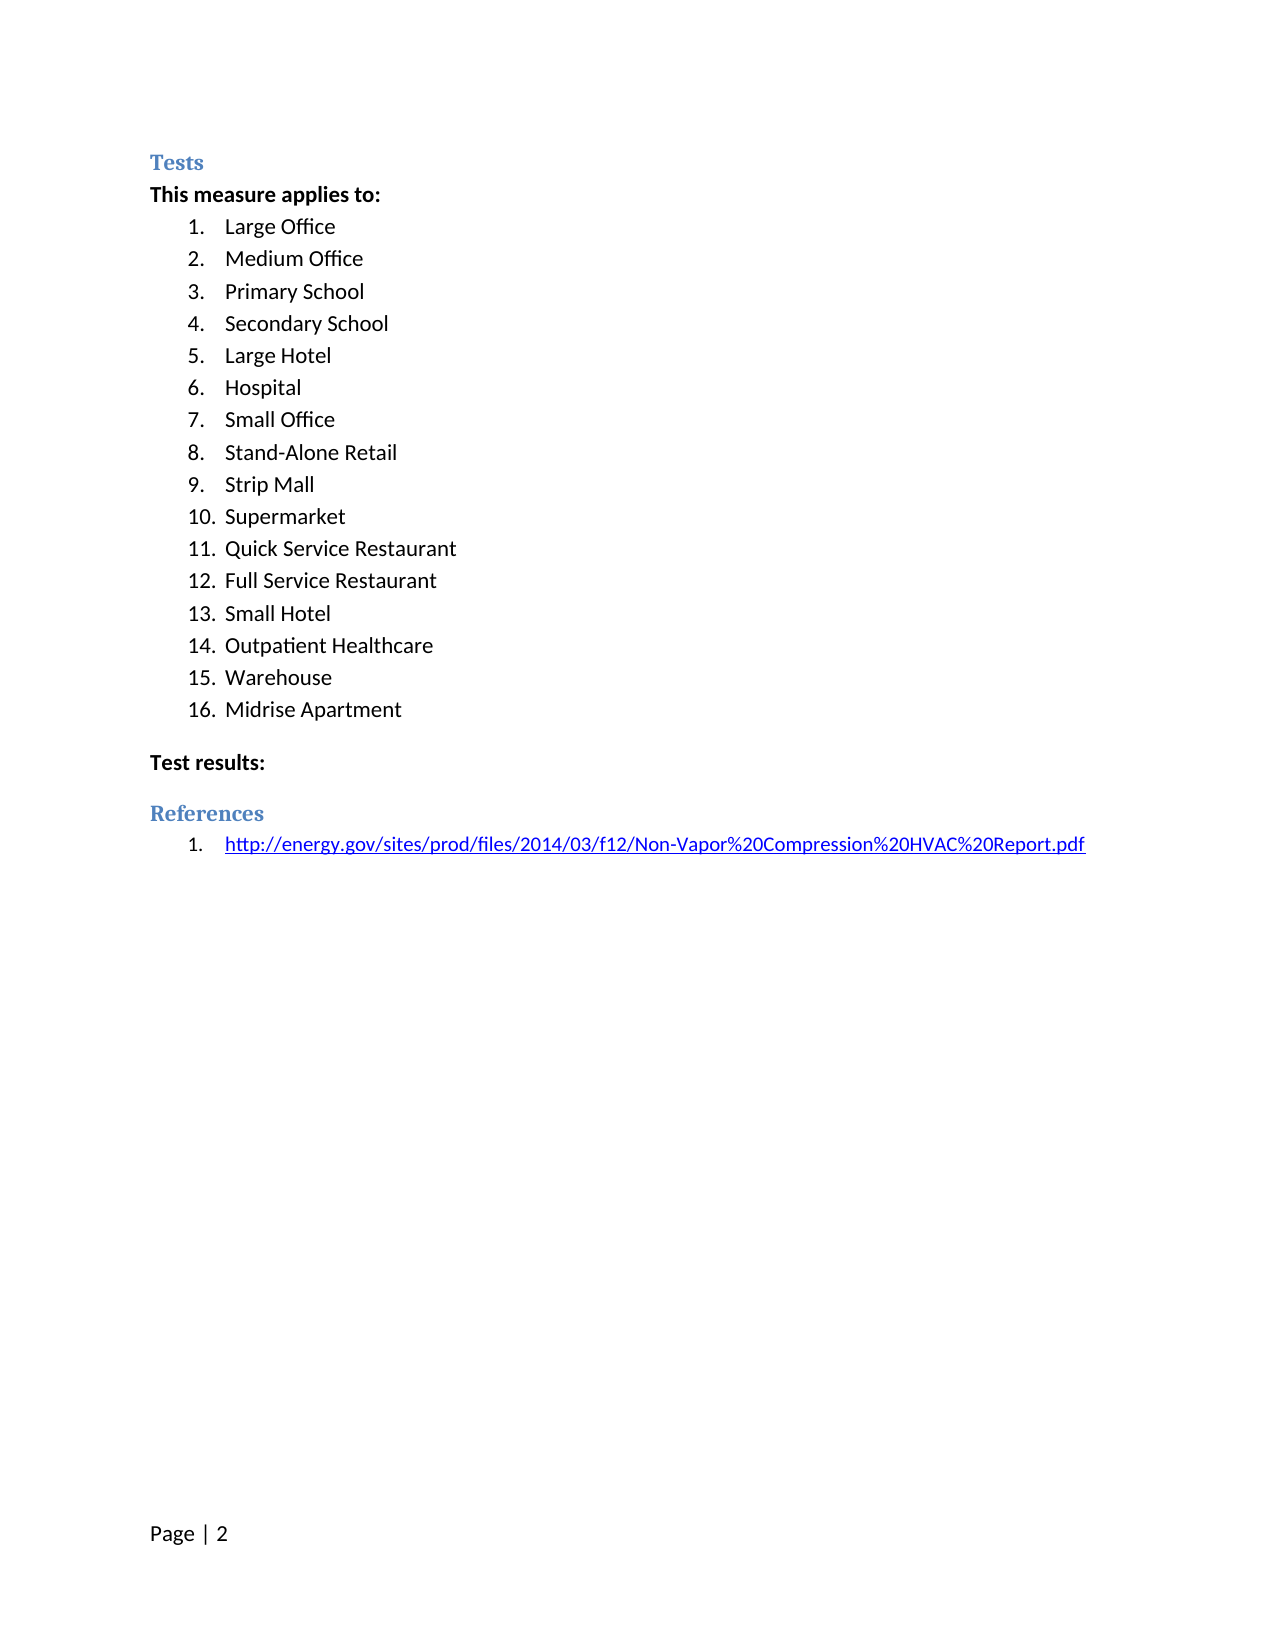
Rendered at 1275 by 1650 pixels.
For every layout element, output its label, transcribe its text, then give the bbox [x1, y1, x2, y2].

subtitle Tests [150, 150, 1125, 176]
list Quick Service Restaurant [187, 534, 1125, 562]
list Large Hotel [187, 341, 1125, 369]
list http://energy.gov/sites/prod/files/2014/03/f12/Non-Vapor%20Compression%20HVAC%20Report.pdf [187, 831, 1125, 857]
list Secondary School [187, 309, 1125, 337]
list Full Service Restaurant [187, 566, 1125, 594]
list Large Office [187, 212, 1125, 240]
text This measure applies to: [150, 180, 1125, 208]
list Supermarket [187, 502, 1125, 530]
list Medium Office [187, 244, 1125, 273]
list Outpatient Healthcare [187, 631, 1125, 659]
list Warehouse [187, 663, 1125, 691]
list Stand-Alone Retail [187, 438, 1125, 466]
list Hospital [187, 373, 1125, 401]
text Test results: [150, 748, 1125, 776]
list Small Hotel [187, 599, 1125, 627]
list Primary School [187, 277, 1125, 305]
subtitle References [150, 801, 1125, 828]
list Strip Mall [187, 470, 1125, 498]
list Small Office [187, 406, 1125, 433]
list Midrise Apartment [187, 695, 1125, 723]
